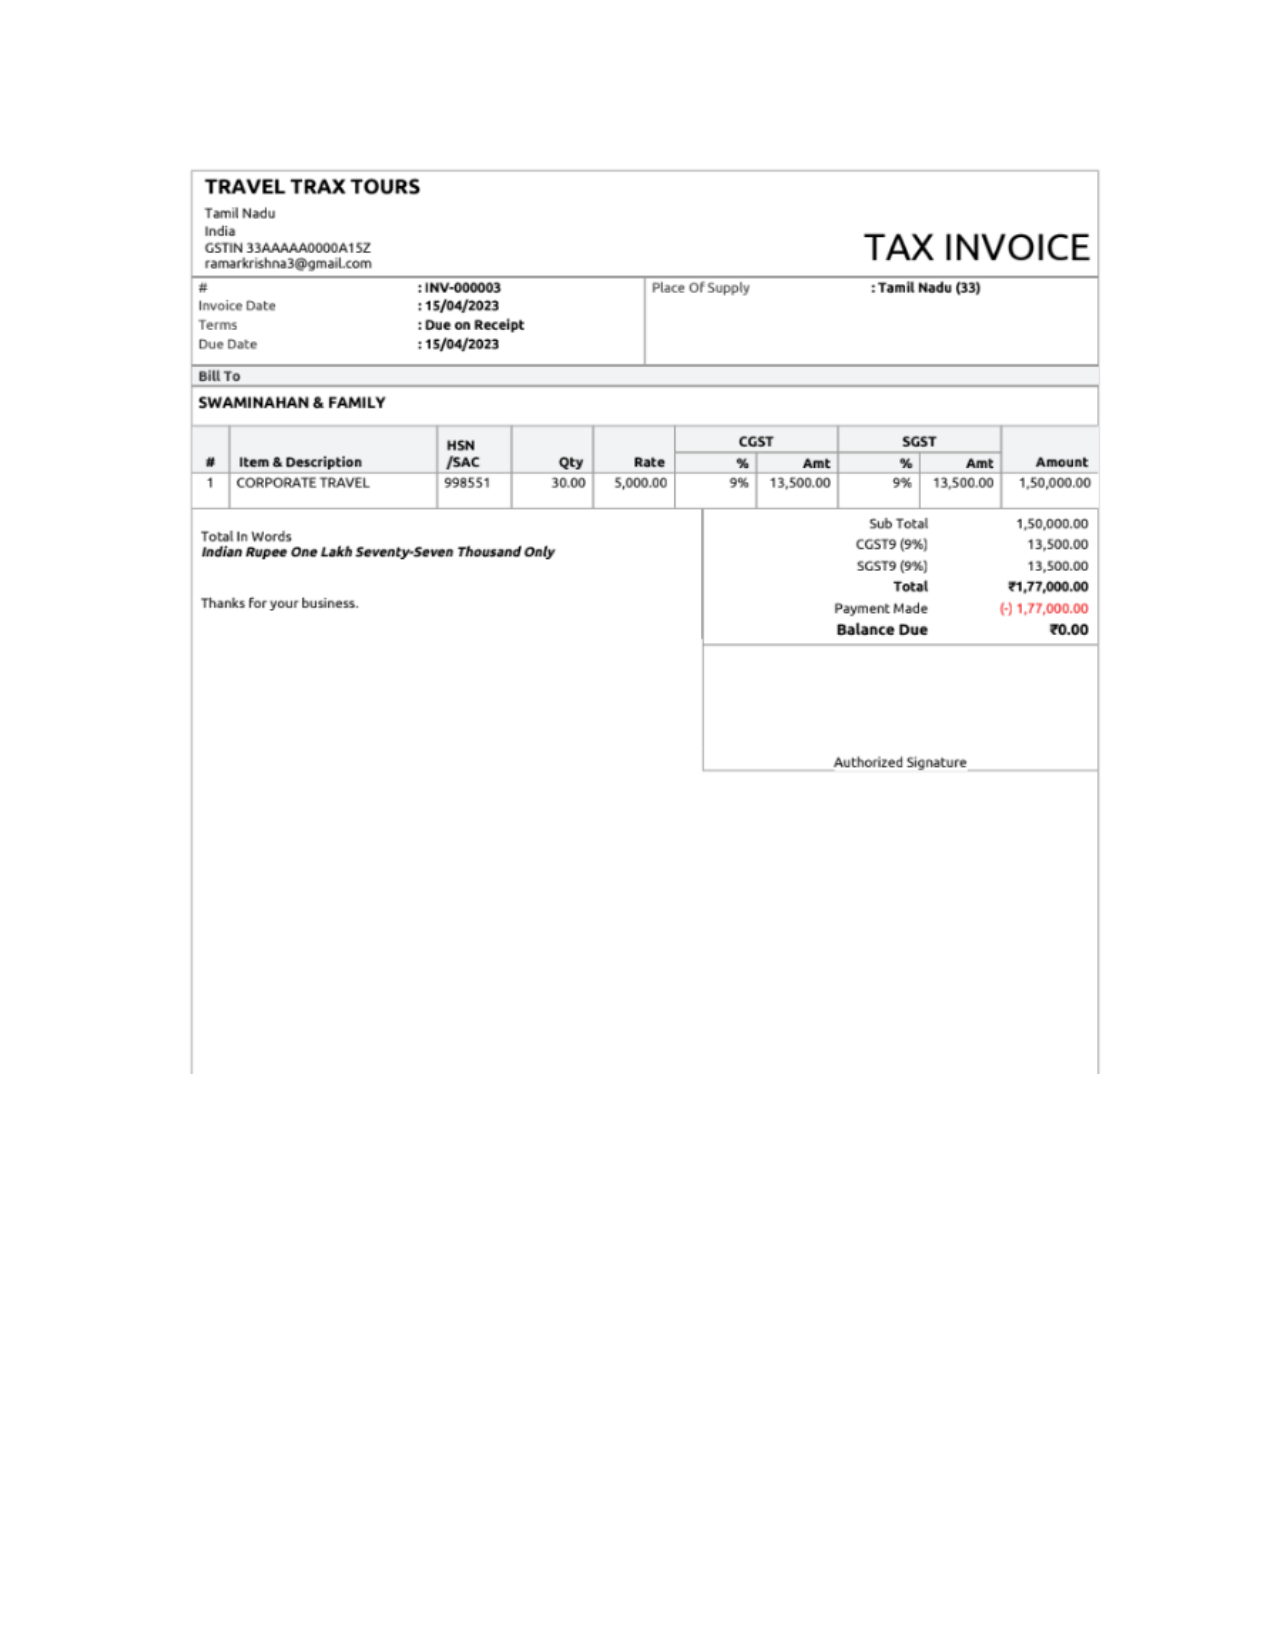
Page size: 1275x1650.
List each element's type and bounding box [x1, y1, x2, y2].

picture [150, 150, 1125, 1074]
